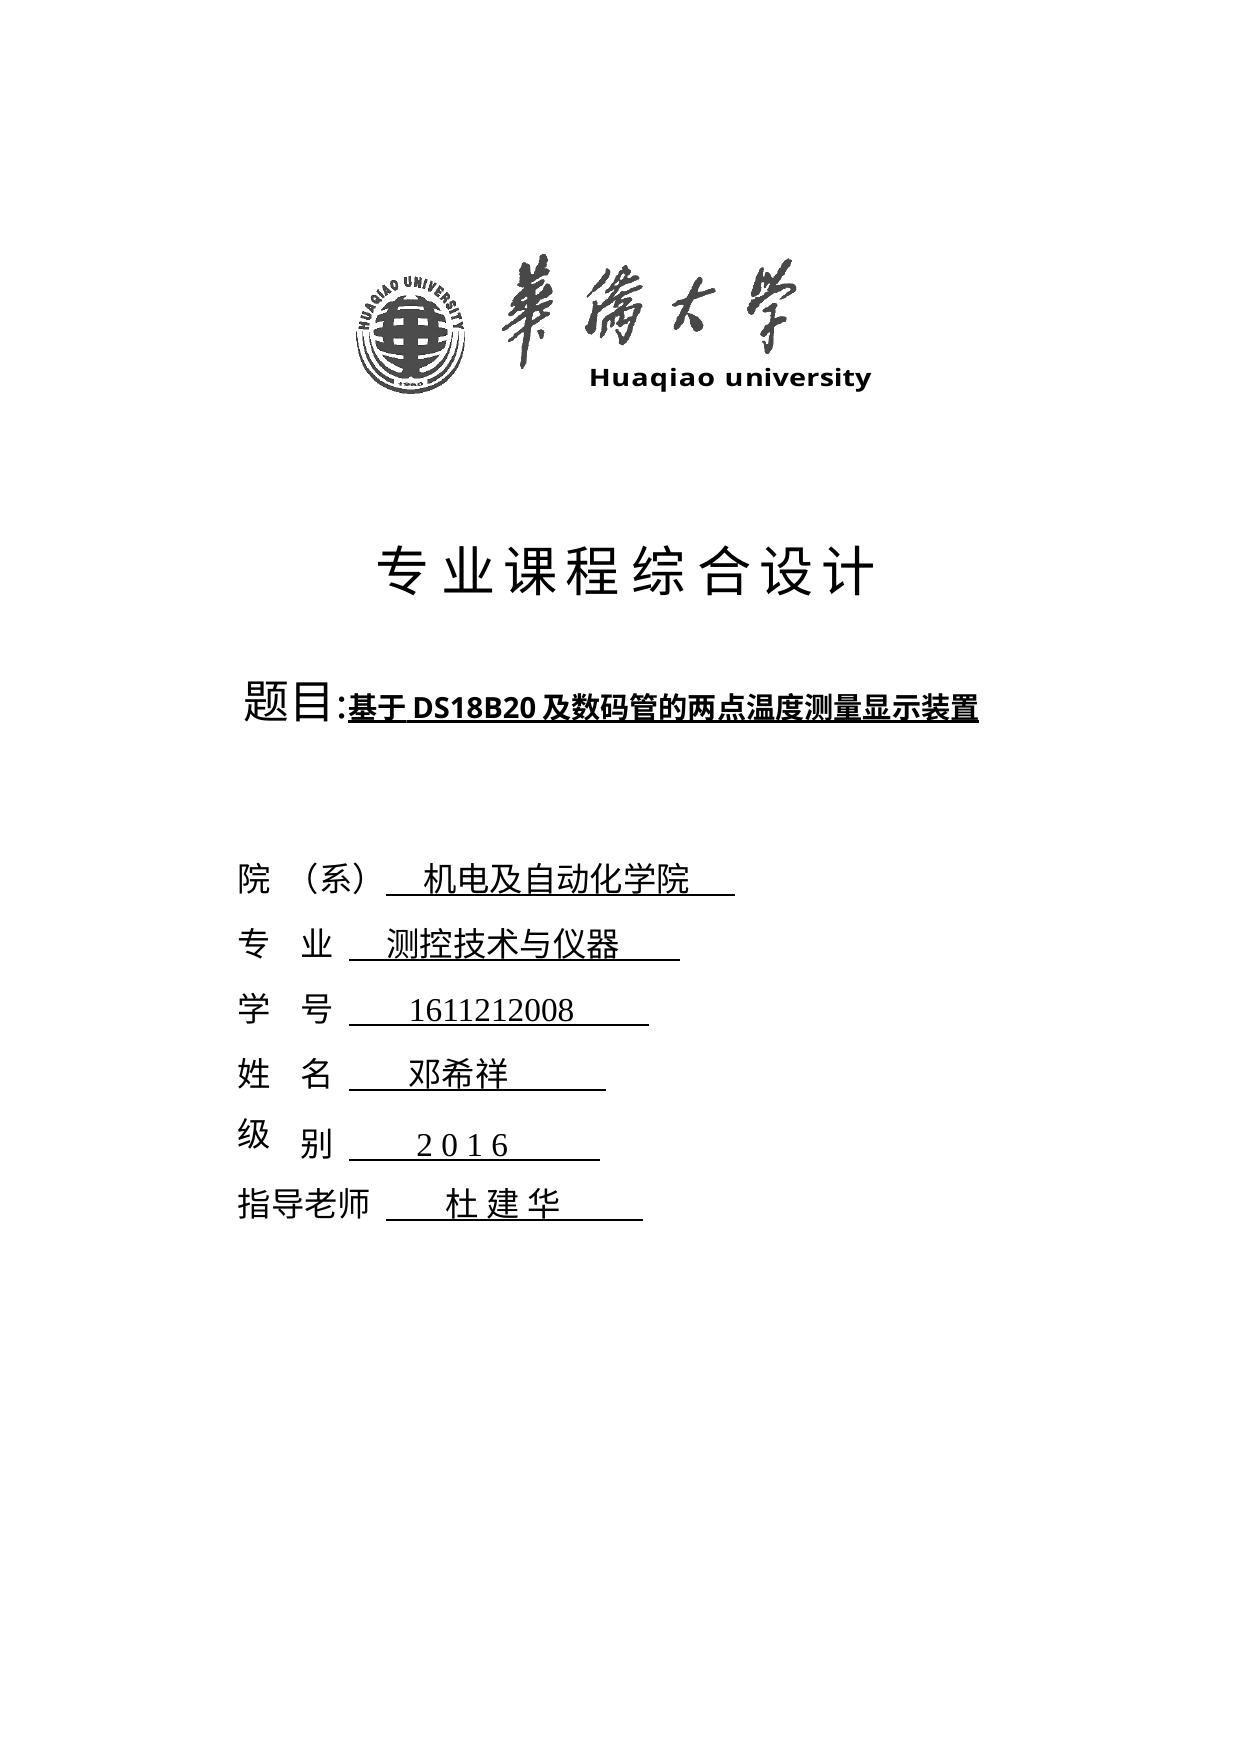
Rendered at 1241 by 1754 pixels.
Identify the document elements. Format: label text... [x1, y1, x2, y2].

text 级 别 2 0 1 6 [187, 1104, 1009, 1169]
text 题目:基于DS18B20及数码管的两点温度测量显示装置 [243, 649, 1125, 747]
text 姓 名 邓希祥 [187, 1039, 1009, 1104]
text 专 业 课 程 综 合 设 计 [187, 519, 1009, 617]
text 学 号 1611212008 [187, 974, 1009, 1039]
text 院 （系） 机电及自动化学院 [187, 844, 1009, 909]
text 指导老师 杜 建 华 [187, 1169, 1009, 1234]
text 专 业 测控技术与仪器 [187, 909, 1009, 974]
